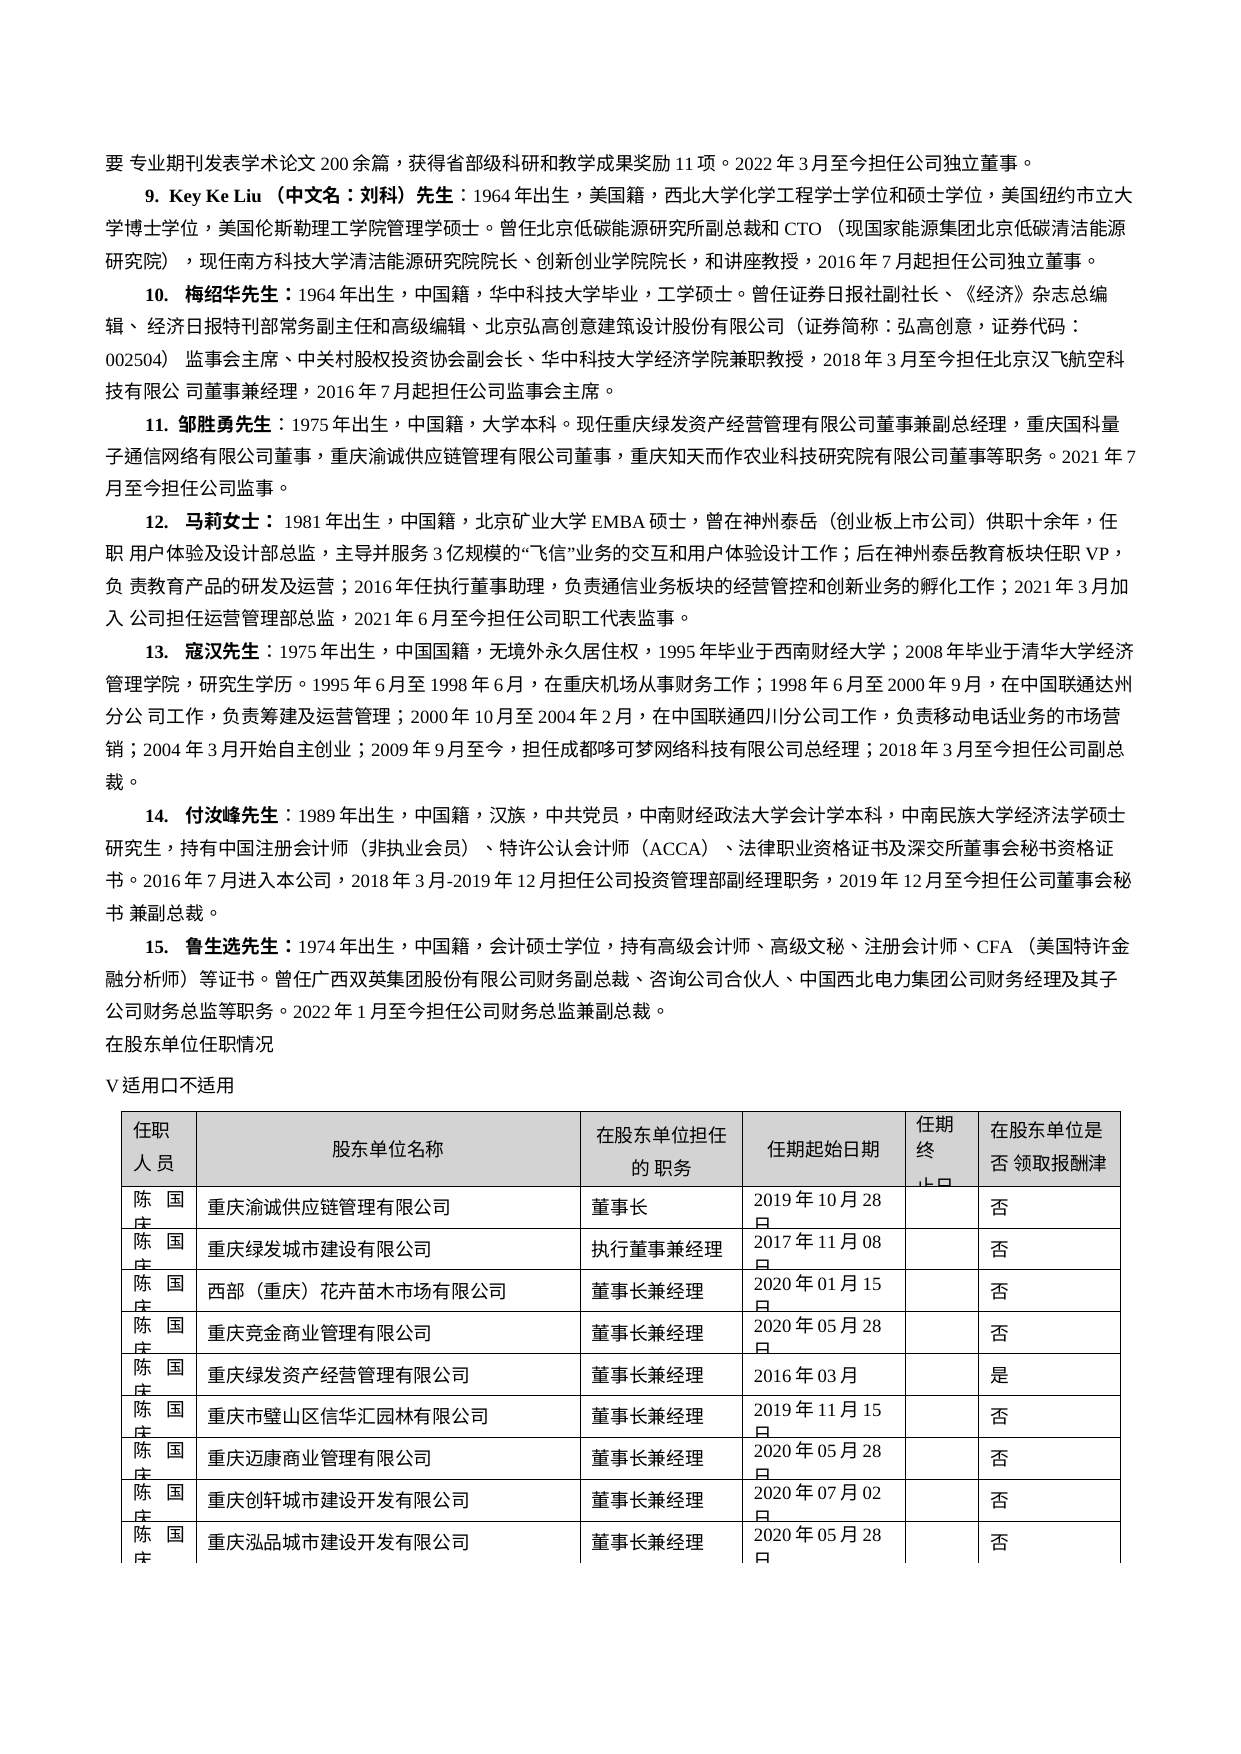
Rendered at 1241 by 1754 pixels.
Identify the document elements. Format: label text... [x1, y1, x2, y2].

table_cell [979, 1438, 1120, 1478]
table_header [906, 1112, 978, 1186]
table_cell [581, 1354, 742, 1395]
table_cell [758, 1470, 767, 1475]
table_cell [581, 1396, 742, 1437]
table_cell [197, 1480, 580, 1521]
list 梅绍华先生：1964年出生，中国籍，华中科技大学毕业，工学硕士。曾任证券日报社副社长、《经济》杂志总编辑、 经济日报特刊部常务副主任和高级编辑、北京弘高创意建筑设计股份有限公司（证券简称：弘高创意，证券代码：002504） 监事会主席、中关村股权投资协会副会长、华中科技大学经济学院兼职教授，2018年3月至今担任北京汉飞航空科技有限公 司董事兼经理，2016年7月起担任公司监事会主席。 [105, 275, 1136, 405]
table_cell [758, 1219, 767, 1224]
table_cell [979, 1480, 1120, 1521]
list 马莉女士： 1981年出生，中国籍，北京矿业大学EMBA硕士，曾在神州泰岳（创业板上市公司）供职十余年，任职 用户体验及设计部总监，主导并服务3亿规模的“飞信”业务的交互和用户体验设计工作；后在神州泰岳教育板块任职VP，负 责教育产品的研发及运营；2016年任执行董事助理，负责通信业务板块的经营管控和创新业务的孵化工作；2021年3月加入 公司担任运营管理部总监，2021年6月至今担任公司职工代表监事。 [105, 502, 1136, 632]
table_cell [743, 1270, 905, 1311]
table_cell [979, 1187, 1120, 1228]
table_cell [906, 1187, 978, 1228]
text 在股东单位任职情况 [105, 1025, 1136, 1058]
list 寇汉先生：1975年出生，中国国籍，无境外永久居住权，1995年毕业于西南财经大学；2008年毕业于清华大学经济 管理学院，研究生学历。1995年6月至1998年6月，在重庆机场从事财务工作；1998年6月至2000年9月，在中国联通达州分公 司工作，负责筹建及运营管理；2000年10月至2004年2月，在中国联通四川分公司工作，负责移动电话业务的市场营销；2004 年3月开始自主创业；2009年9月至今，担任成都哆可梦网络科技有限公司总经理；2018年3月至今担任公司副总裁。 [105, 632, 1136, 796]
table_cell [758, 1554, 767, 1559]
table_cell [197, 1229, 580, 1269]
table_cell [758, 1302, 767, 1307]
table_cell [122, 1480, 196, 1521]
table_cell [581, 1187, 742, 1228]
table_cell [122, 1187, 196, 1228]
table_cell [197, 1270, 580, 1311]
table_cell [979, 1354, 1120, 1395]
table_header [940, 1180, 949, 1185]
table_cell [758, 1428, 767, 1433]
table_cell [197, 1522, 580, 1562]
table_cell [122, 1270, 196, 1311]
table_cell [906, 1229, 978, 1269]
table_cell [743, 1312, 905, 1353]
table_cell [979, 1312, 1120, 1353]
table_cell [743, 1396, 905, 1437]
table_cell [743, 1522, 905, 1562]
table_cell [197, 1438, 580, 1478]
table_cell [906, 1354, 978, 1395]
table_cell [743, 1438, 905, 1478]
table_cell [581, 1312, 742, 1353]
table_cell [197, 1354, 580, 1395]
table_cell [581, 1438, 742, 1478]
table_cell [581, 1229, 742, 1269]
list 邹胜勇先生：1975年出生，中国籍，大学本科。现任重庆绿发资产经营管理有限公司董事兼副总经理，重庆国科量 子通信网络有限公司董事，重庆渝诚供应链管理有限公司董事，重庆知天而作农业科技研究院有限公司董事等职务。2021 年7月至今担任公司监事。 [105, 405, 1136, 502]
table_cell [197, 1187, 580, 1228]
list 鲁生选先生：1974年出生，中国籍，会计硕士学位，持有高级会计师、高级文秘、注册会计师、CFA （美国特许金 融分析师）等证书。曾任广西双英集团股份有限公司财务副总裁、咨询公司合伙人、中国西北电力集团公司财务经理及其子 公司财务总监等职务。2022年1月至今担任公司财务总监兼副总裁。 [105, 927, 1136, 1025]
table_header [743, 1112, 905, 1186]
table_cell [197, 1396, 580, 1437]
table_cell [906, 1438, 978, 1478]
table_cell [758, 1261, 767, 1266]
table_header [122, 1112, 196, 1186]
list 付汝峰先生：1989年出生，中国籍，汉族，中共党员，中南财经政法大学会计学本科，中南民族大学经济法学硕士 研究生，持有中国注册会计师（非执业会员）、特许公认会计师（ACCA）、法律职业资格证书及深交所董事会秘书资格证 书。2016年7月进入本公司，2018年3月-2019年12月担任公司投资管理部副经理职务，2019年12月至今担任公司董事会秘书 兼副总裁。 [105, 796, 1136, 927]
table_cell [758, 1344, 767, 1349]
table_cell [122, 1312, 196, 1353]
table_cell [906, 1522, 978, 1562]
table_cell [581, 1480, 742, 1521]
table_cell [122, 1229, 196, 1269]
text V适用口不适用 [105, 1072, 1136, 1098]
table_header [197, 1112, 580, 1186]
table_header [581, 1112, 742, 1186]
list Key Ke Liu （中文名：刘科）先生：1964年出生，美国籍，西北大学化学工程学士学位和硕士学位，美国纽约市立大 学博士学位，美国伦斯勒理工学院管理学硕士。曾任北京低碳能源研究所副总裁和CTO （现国家能源集团北京低碳清洁能源 研究院），现任南方科技大学清洁能源研究院院长、创新创业学院院长，和讲座教授，2016年7月起担任公司独立董事。 [105, 176, 1136, 275]
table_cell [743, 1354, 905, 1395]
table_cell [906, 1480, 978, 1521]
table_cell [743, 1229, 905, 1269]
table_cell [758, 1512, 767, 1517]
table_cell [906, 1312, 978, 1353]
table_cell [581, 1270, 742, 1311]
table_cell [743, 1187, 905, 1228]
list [105, 144, 1136, 176]
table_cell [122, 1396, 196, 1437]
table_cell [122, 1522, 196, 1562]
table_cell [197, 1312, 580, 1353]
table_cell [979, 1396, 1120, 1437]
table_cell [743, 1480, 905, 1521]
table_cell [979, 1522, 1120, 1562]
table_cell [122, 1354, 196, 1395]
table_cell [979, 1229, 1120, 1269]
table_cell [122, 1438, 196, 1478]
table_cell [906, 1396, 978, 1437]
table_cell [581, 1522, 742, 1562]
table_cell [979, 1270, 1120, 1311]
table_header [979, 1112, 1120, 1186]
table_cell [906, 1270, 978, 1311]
